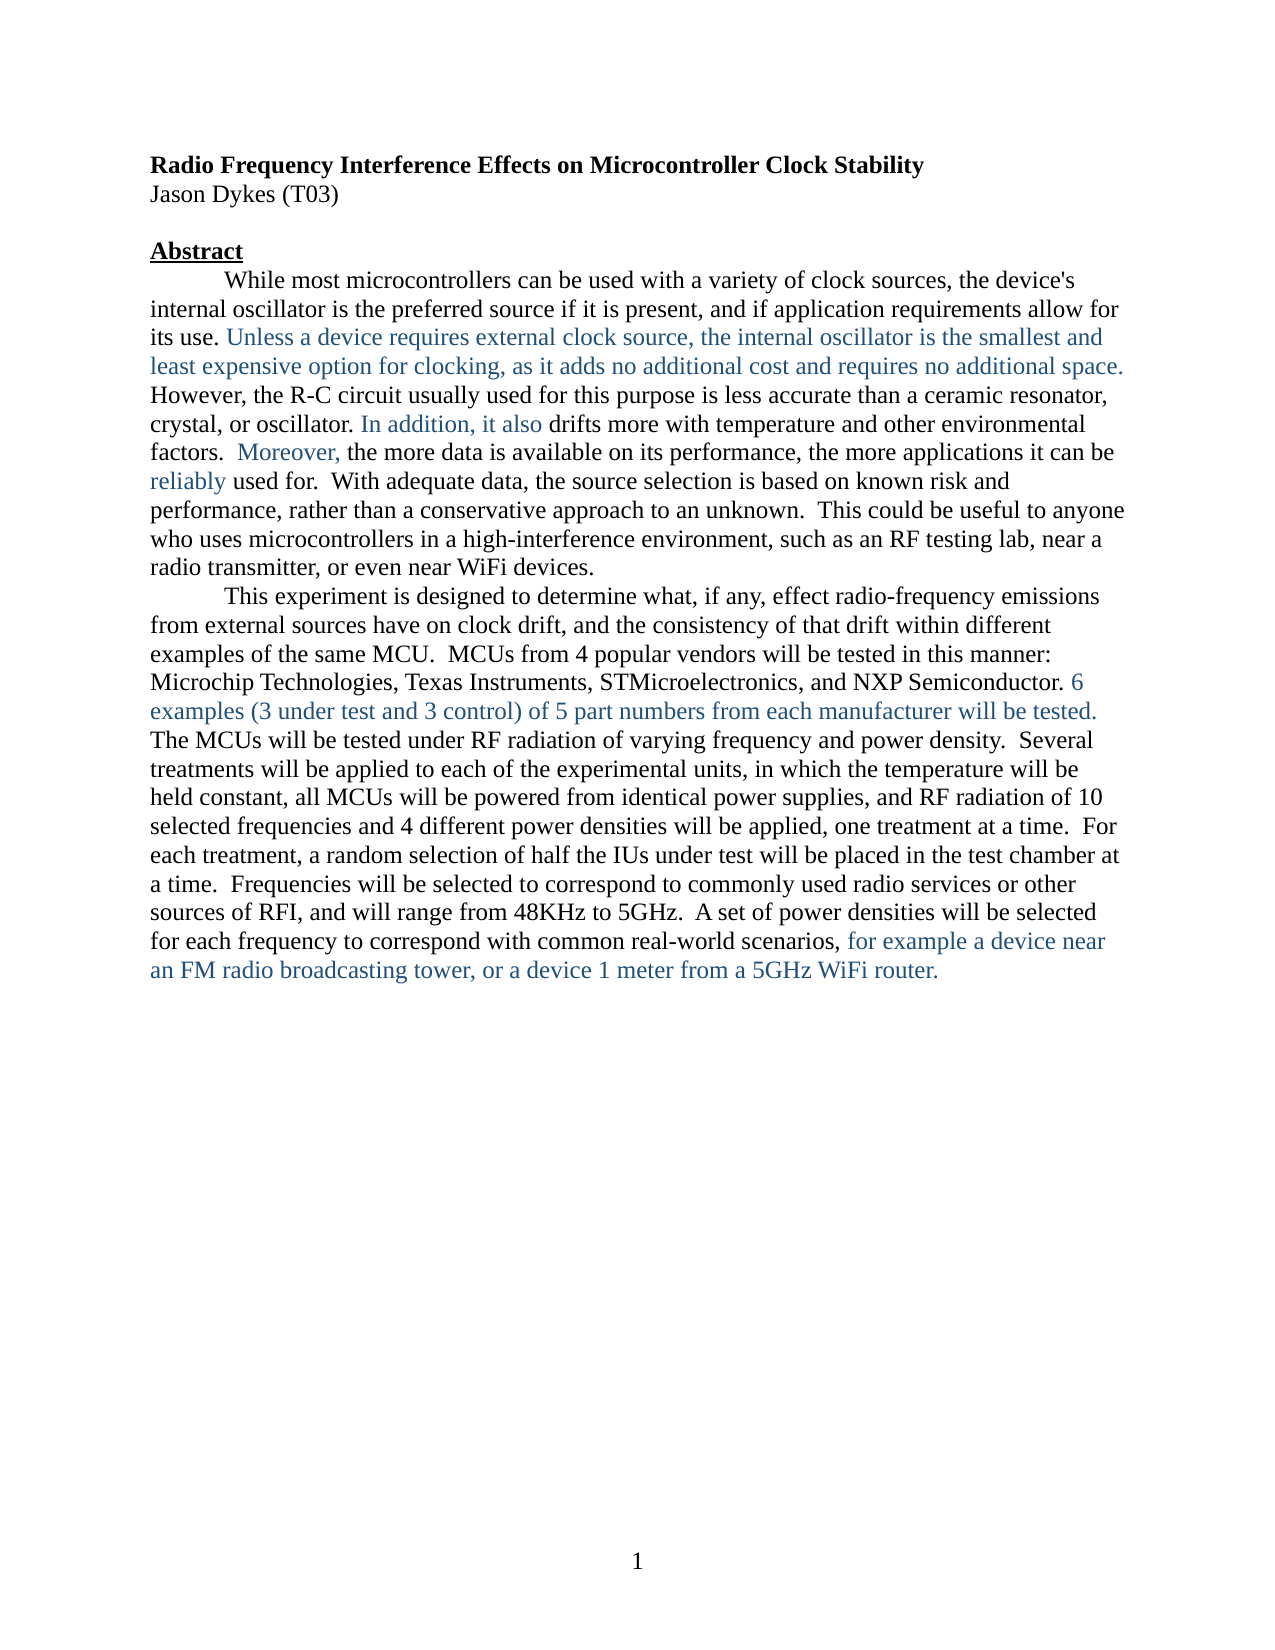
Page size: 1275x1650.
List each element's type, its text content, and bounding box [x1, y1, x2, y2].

text This experiment is designed to determine what, if any, effect radio-frequency emissions from external sources have on clock drift, and the consistency of that drift within different examples of the same MCU. MCUs from 4 popular vendors will be tested in this manner: Microchip Technologies, Texas Instruments, STMicroelectronics, and NXP Semiconductor. 6 examples (3 under test and 3 control) of 5 part numbers from each manufacturer will be tested. The MCUs will be tested under RF radiation of varying frequency and power density. Several treatments will be applied to each of the experimental units, in which the temperature will be held constant, all MCUs will be powered from identical power supplies, and RF radiation of 10 selected frequencies and 4 different power densities will be applied, one treatment at a time. For each treatment, a random selection of half the IUs under test will be placed in the test chamber at a time. Frequencies will be selected to correspond to commonly used radio services or other sources of RFI, and will range from 48KHz to 5GHz. A set of power densities will be selected for each frequency to correspond with common real-world scenarios, for example a device near an FM radio broadcasting tower, or a device 1 meter from a 5GHz WiFi router. [150, 581, 1125, 984]
text Abstract [150, 236, 1125, 265]
text Jason Dykes (T03) [150, 179, 1125, 207]
text Radio Frequency Interference Effects on Microcontroller Clock Stability [150, 150, 1125, 179]
text While most microcontrollers can be used with a variety of clock sources, the device's internal oscillator is the preferred source if it is present, and if application requirements allow for its use. Unless a device requires external clock source, the internal oscillator is the smallest and least expensive option for clocking, as it adds no additional cost and requires no additional space. However, the R-C circuit usually used for this purpose is less accurate than a ceramic resonator, crystal, or oscillator. In addition, it also drifts more with temperature and other environmental factors. Moreover, the more data is available on its performance, the more applications it can be reliably used for. With adequate data, the source selection is based on known risk and performance, rather than a conservative approach to an unknown. This could be useful to anyone who uses microcontrollers in a high-interference environment, such as an RF testing lab, near a radio transmitter, or even near WiFi devices. [150, 265, 1125, 581]
